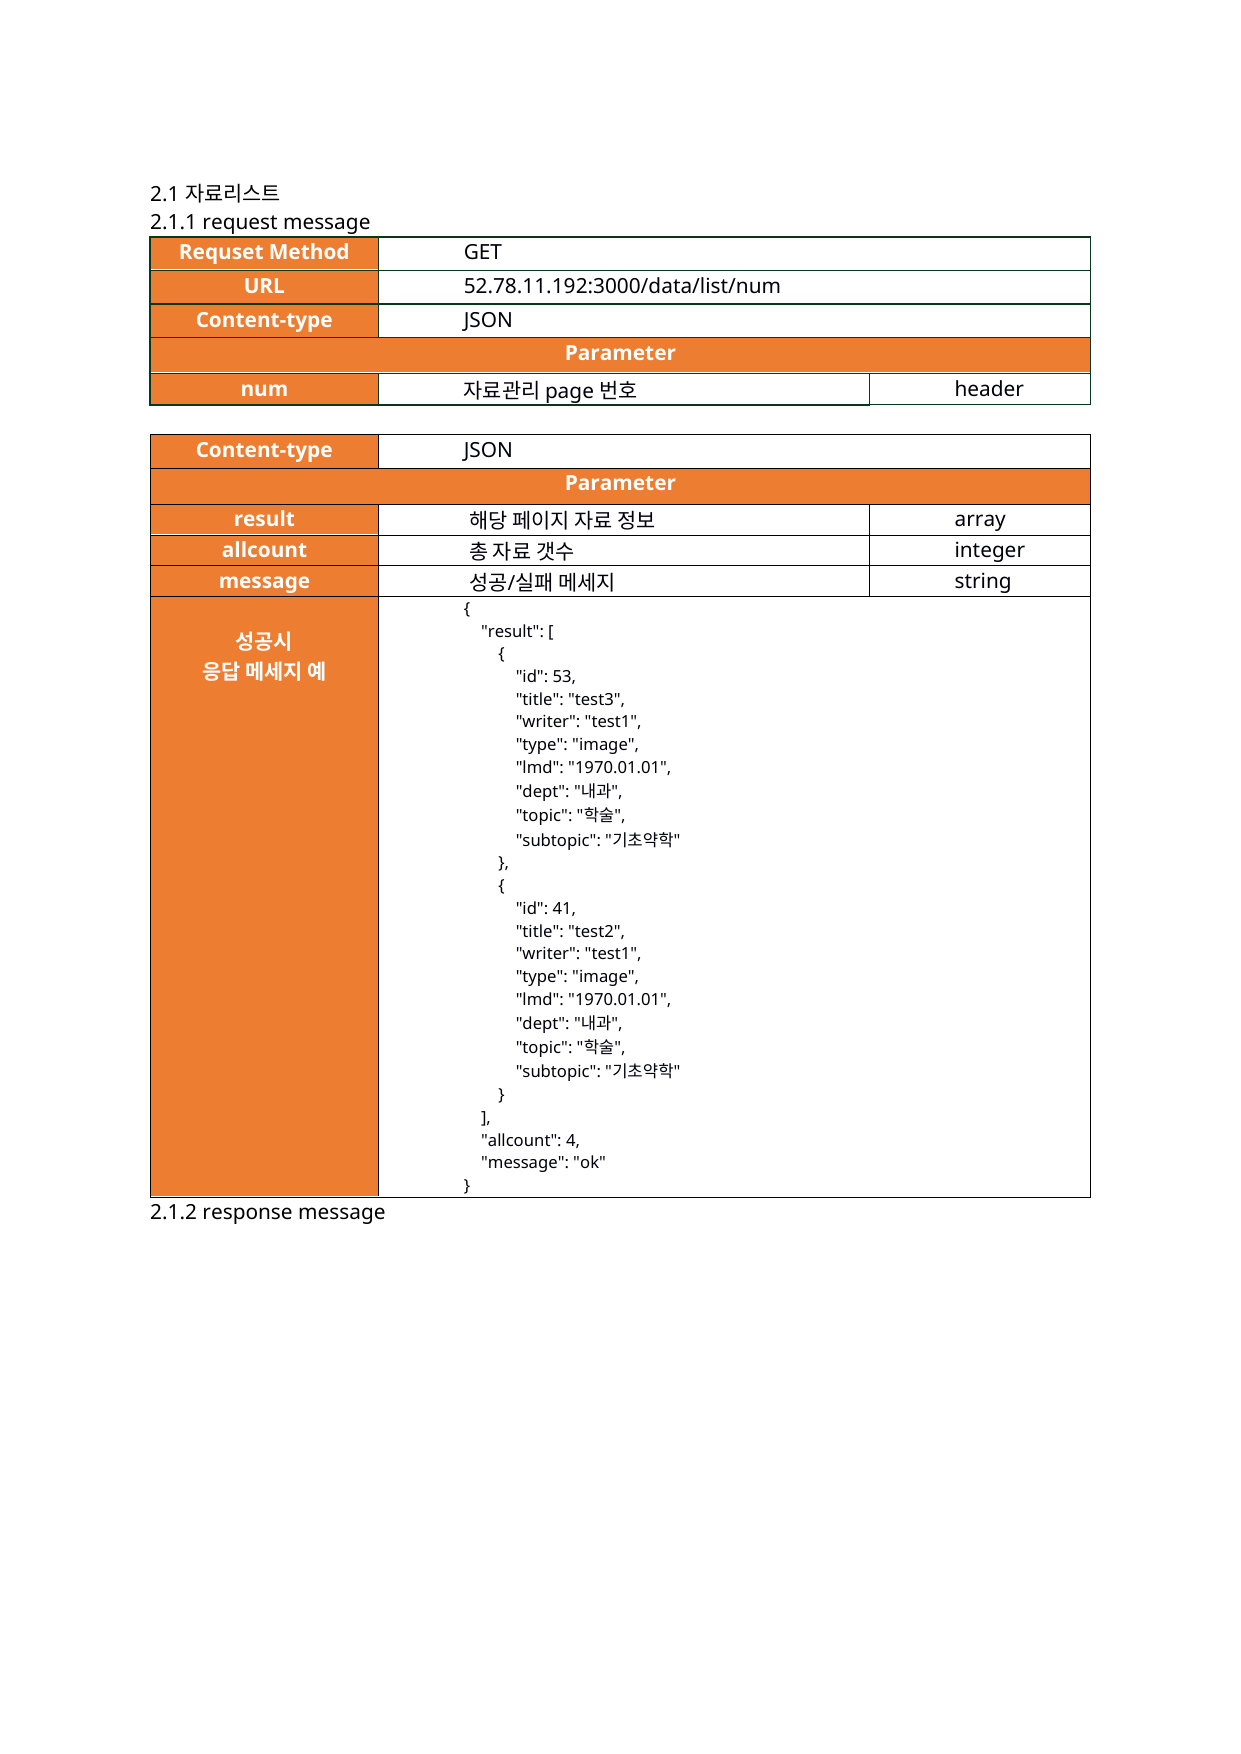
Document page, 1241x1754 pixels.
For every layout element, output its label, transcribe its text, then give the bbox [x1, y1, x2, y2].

table_header Content-type [151, 435, 378, 468]
table_header GET [379, 238, 1090, 269]
table_cell 52.78.11.192:3000/data/list/num [379, 271, 1090, 303]
table_header JSON [379, 435, 1090, 468]
table_cell { "result": [ { "id": 53, "title": "test3", "writer": "test1", "type": "image", "lmd": "1970.01.01", "dept": "내과", "topic": "학술", "subtopic": "기초약학" }, { "id": 41, "title": "test2", "writer": "test1", "type": "image", "lmd": "1970.01.01", "dept": "내과", "topic": "학술", "subtopic": "기초약학" } ], "allcount": 4, "message": "ok" } [379, 597, 1090, 1196]
table_cell 성공시 응답 메세지 예 [151, 597, 378, 1196]
table_cell integer [870, 536, 1090, 565]
table_cell 자료관리 page 번호 [379, 374, 869, 404]
table_cell num [151, 374, 378, 404]
table_cell 총 자료 갯수 [379, 536, 869, 565]
table_cell header [870, 374, 1090, 404]
table_cell Parameter [151, 338, 1090, 372]
table_header Requset Method [151, 238, 378, 269]
table_cell Parameter [151, 469, 1090, 504]
table_cell JSON [379, 305, 1090, 337]
list 2.1.2 response message [150, 1198, 1090, 1225]
table_cell message [151, 566, 378, 596]
table_cell string [870, 566, 1090, 596]
table_cell 해당 페이지 자료 정보 [379, 505, 869, 534]
table_cell result [151, 505, 378, 534]
table_cell 성공/실패 메세지 [379, 566, 869, 596]
table_cell allcount [151, 536, 378, 565]
list 2.1 자료리스트 [150, 177, 1090, 207]
table_cell Content-type [151, 305, 378, 337]
table_cell URL [151, 271, 378, 303]
list 2.1.1 request message [150, 207, 1090, 236]
table_cell array [870, 505, 1090, 534]
